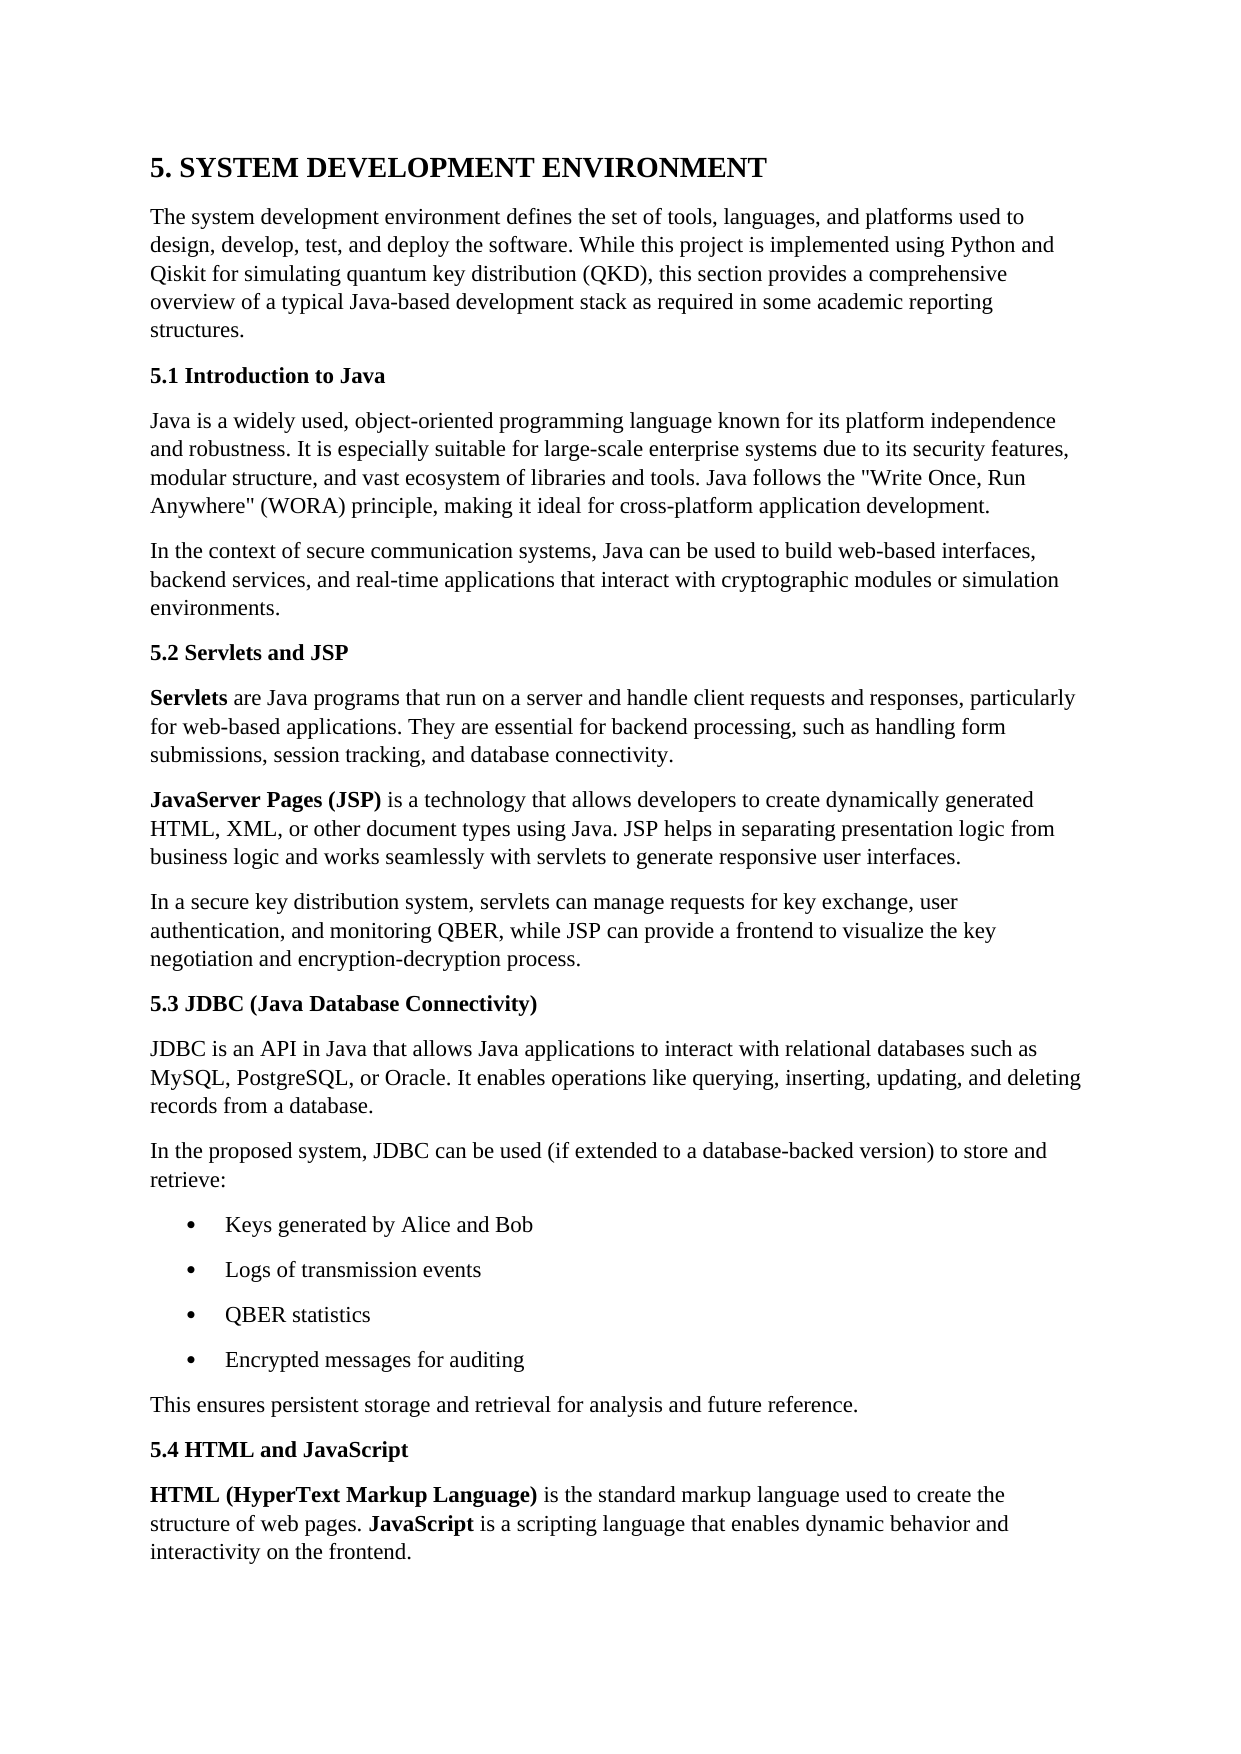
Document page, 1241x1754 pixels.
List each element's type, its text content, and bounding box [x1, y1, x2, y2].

text The system development environment defines the set of tools, languages, and platforms used to design, develop, test, and deploy the software. While this project is implemented using Python and Qiskit for simulating quantum key distribution (QKD), this section provides a comprehensive overview of a typical Java-based development stack as required in some academic reporting structures. [150, 203, 1090, 343]
text HTML (HyperText Markup Language) is the standard markup language used to create the structure of web pages. JavaScript is a scripting language that enables dynamic behavior and interactivity on the frontend. [150, 1481, 1090, 1565]
text In the context of secure communication systems, Java can be used to build web-based interfaces, backend services, and real-time applications that interact with cryptographic modules or simulation environments. [150, 537, 1090, 620]
text In the proposed system, JDBC can be used (if extended to a database-backed version) to store and retrieve: [150, 1137, 1090, 1192]
text In a secure key distribution system, servlets can manage requests for key exchange, user authentication, and monitoring QBER, while JSP can provide a frontend to visualize the key negotiation and encryption-decryption process. [150, 888, 1090, 971]
text 5.2 Servlets and JSP [150, 639, 1090, 666]
text JDBC is an API in Java that allows Java applications to interact with relational databases such as MySQL, PostgreSQL, or Oracle. It enables operations like querying, inserting, updating, and deleting records from a database. [150, 1035, 1090, 1118]
list Keys generated by Alice and Bob [187, 1211, 1090, 1237]
text Java is a widely used, object-oriented programming language known for its platform independence and robustness. It is especially suitable for large-scale enterprise systems due to its security features, modular structure, and vast ecosystem of libraries and tools. Java follows the "Write Once, Run Anywhere" (WORA) principle, making it ideal for cross-platform application development. [150, 407, 1090, 518]
list Encrypted messages for auditing [187, 1346, 1090, 1372]
text 5.3 JDBC (Java Database Connectivity) [150, 990, 1090, 1017]
text Servlets are Java programs that run on a server and handle client requests and responses, particularly for web-based applications. They are essential for backend processing, such as handling form submissions, session tracking, and database connectivity. [150, 684, 1090, 767]
text JavaServer Pages (JSP) is a technology that allows developers to create dynamically generated HTML, XML, or other document types using Java. JSP helps in separating presentation logic from business logic and works seamlessly with servlets to generate responsive user interfaces. [150, 786, 1090, 869]
text 5. SYSTEM DEVELOPMENT ENVIRONMENT [150, 150, 1090, 183]
text This ensures persistent storage and retrieval for analysis and future reference. [150, 1391, 1090, 1418]
list Logs of transmission events [187, 1256, 1090, 1282]
text 5.1 Introduction to Java [150, 362, 1090, 388]
text 5.4 HTML and JavaScript [150, 1436, 1090, 1463]
list QBER statistics [187, 1301, 1090, 1327]
